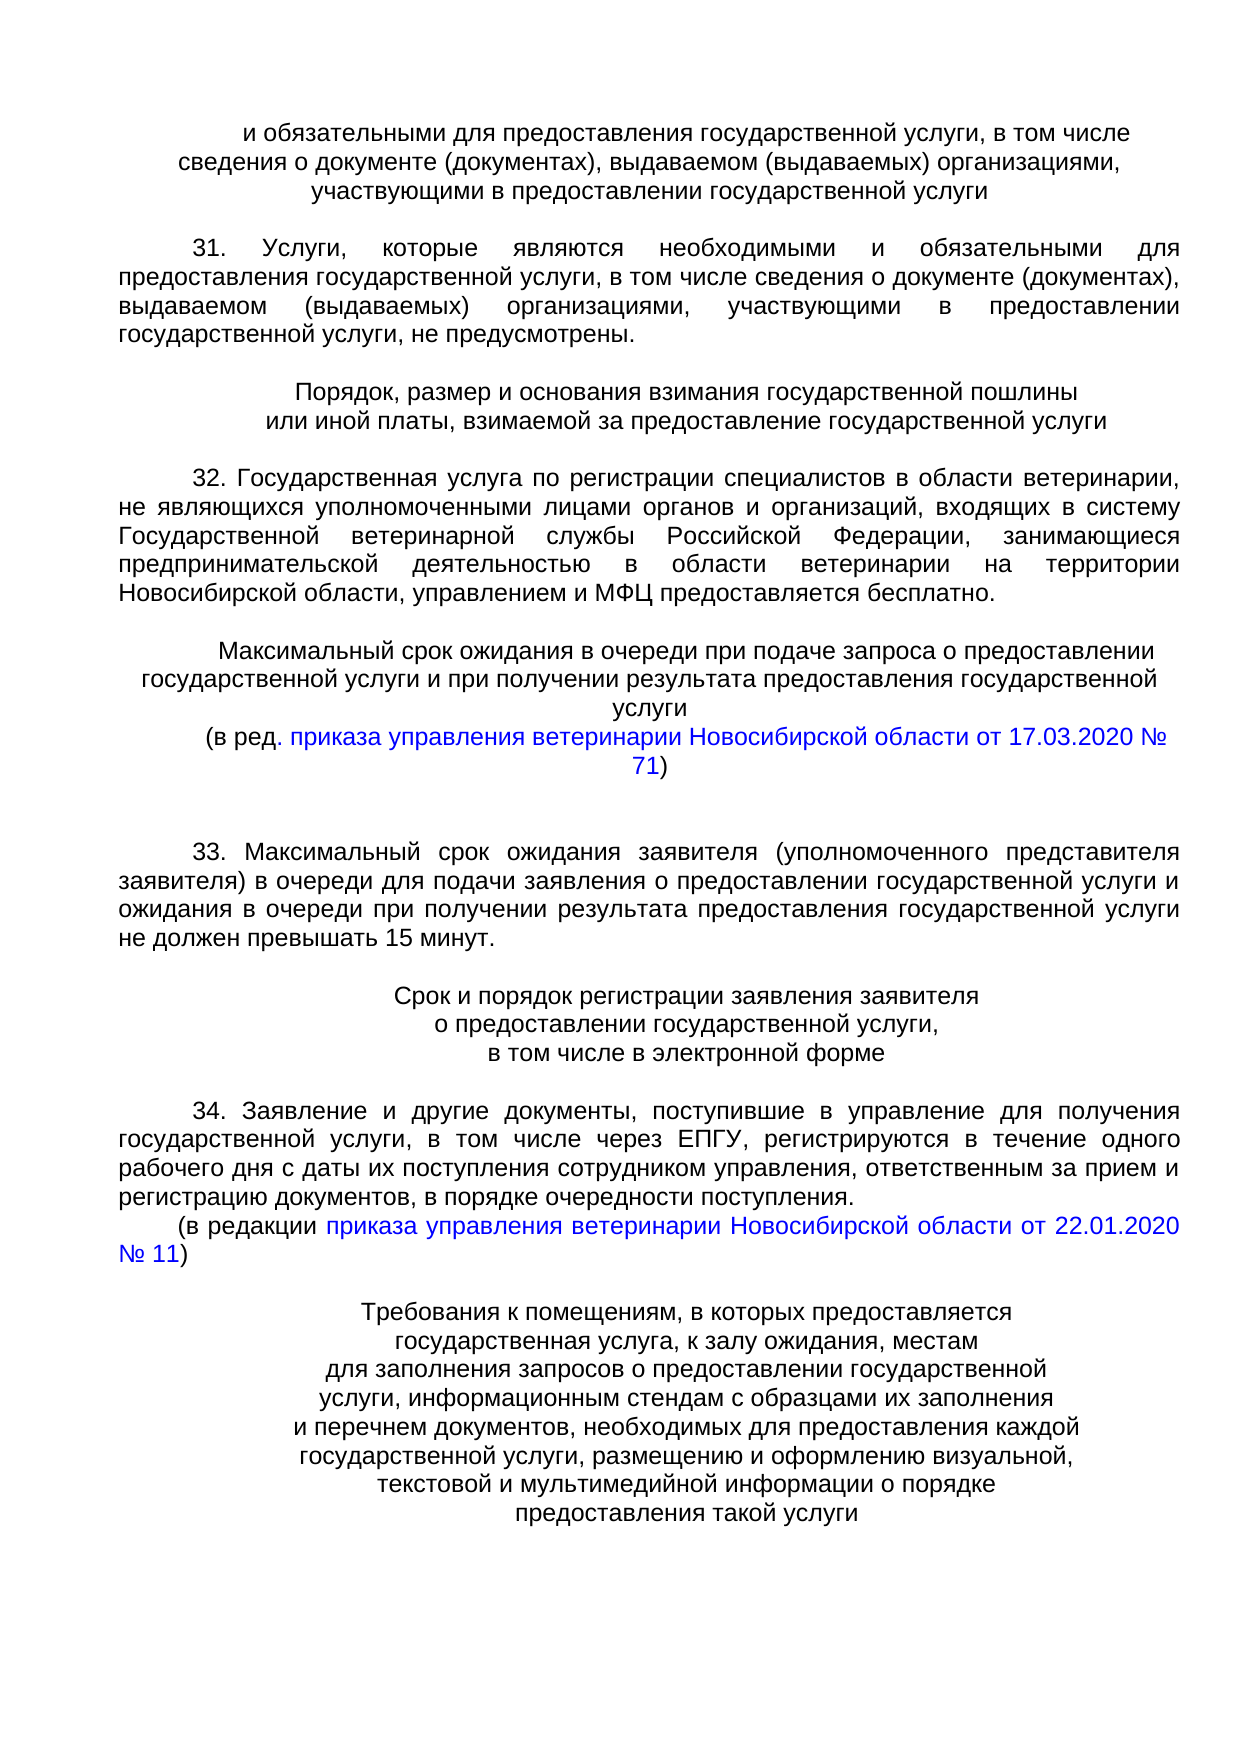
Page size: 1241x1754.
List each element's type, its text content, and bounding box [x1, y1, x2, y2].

text Требования к помещениям, в которых предоставляется [118, 1297, 1181, 1326]
text Максимальный срок ожидания в очереди при подаче запроса о предоставлении государственной услуги и при получении результата предоставления государственной услуги [118, 636, 1181, 722]
text 31. Услуги, которые являются необходимыми и обязательными для предоставления государственной услуги, в том числе сведения о документе (документах), выдаваемом (выдаваемых) организациями, участвующими в предоставлении государственной услуги, не предусмотрены. [118, 233, 1181, 348]
text Срок и порядок регистрации заявления заявителя [118, 981, 1181, 1009]
text Порядок, размер и основания взимания государственной пошлины [118, 377, 1181, 406]
text услуги, информационным стендам с образцами их заполнения [118, 1383, 1181, 1412]
text 33. Максимальный срок ожидания заявителя (уполномоченного представителя заявителя) в очереди для подачи заявления о предоставлении государственной услуги и ожидания в очереди при получении результата предоставления государственной услуги не должен превышать 15 минут. [118, 837, 1181, 952]
text в том числе в электронной форме [118, 1038, 1181, 1067]
text государственная услуга, к залу ожидания, местам [118, 1326, 1181, 1354]
text (в ред. приказа управления ветеринарии Новосибирской области от 17.03.2020 № 71) [118, 722, 1181, 779]
text для заполнения запросов о предоставлении государственной [118, 1354, 1181, 1383]
text государственной услуги, размещению и оформлению визуальной, [118, 1441, 1181, 1469]
text текстовой и мультимедийной информации о порядке [118, 1469, 1181, 1498]
text предоставления такой услуги [118, 1498, 1181, 1527]
text о предоставлении государственной услуги, [118, 1009, 1181, 1038]
text или иной платы, взимаемой за предоставление государственной услуги [118, 406, 1181, 434]
text и перечнем документов, необходимых для предоставления каждой [118, 1412, 1181, 1441]
text (в редакции приказа управления ветеринарии Новосибирской области от 22.01.2020 № 11) [118, 1211, 1181, 1268]
text 32. Государственная услуга по регистрации специалистов в области ветеринарии, не являющихся уполномоченными лицами органов и организаций, входящих в систему Государственной ветеринарной службы Российской Федерации, занимающиеся предпринимательской деятельностью в области ветеринарии на территории Новосибирской области, управлением и МФЦ предоставляется бесплатно. [118, 463, 1181, 607]
text 34. Заявление и другие документы, поступившие в управление для получения государственной услуги, в том числе через ЕПГУ, регистрируются в течение одного рабочего дня с даты их поступления сотрудником управления, ответственным за прием и регистрацию документов, в порядке очередности поступления. [118, 1096, 1181, 1211]
text и обязательными для предоставления государственной услуги, в том числе сведения о документе (документах), выдаваемом (выдаваемых) организациями, участвующими в предоставлении государственной услуги [118, 118, 1181, 204]
